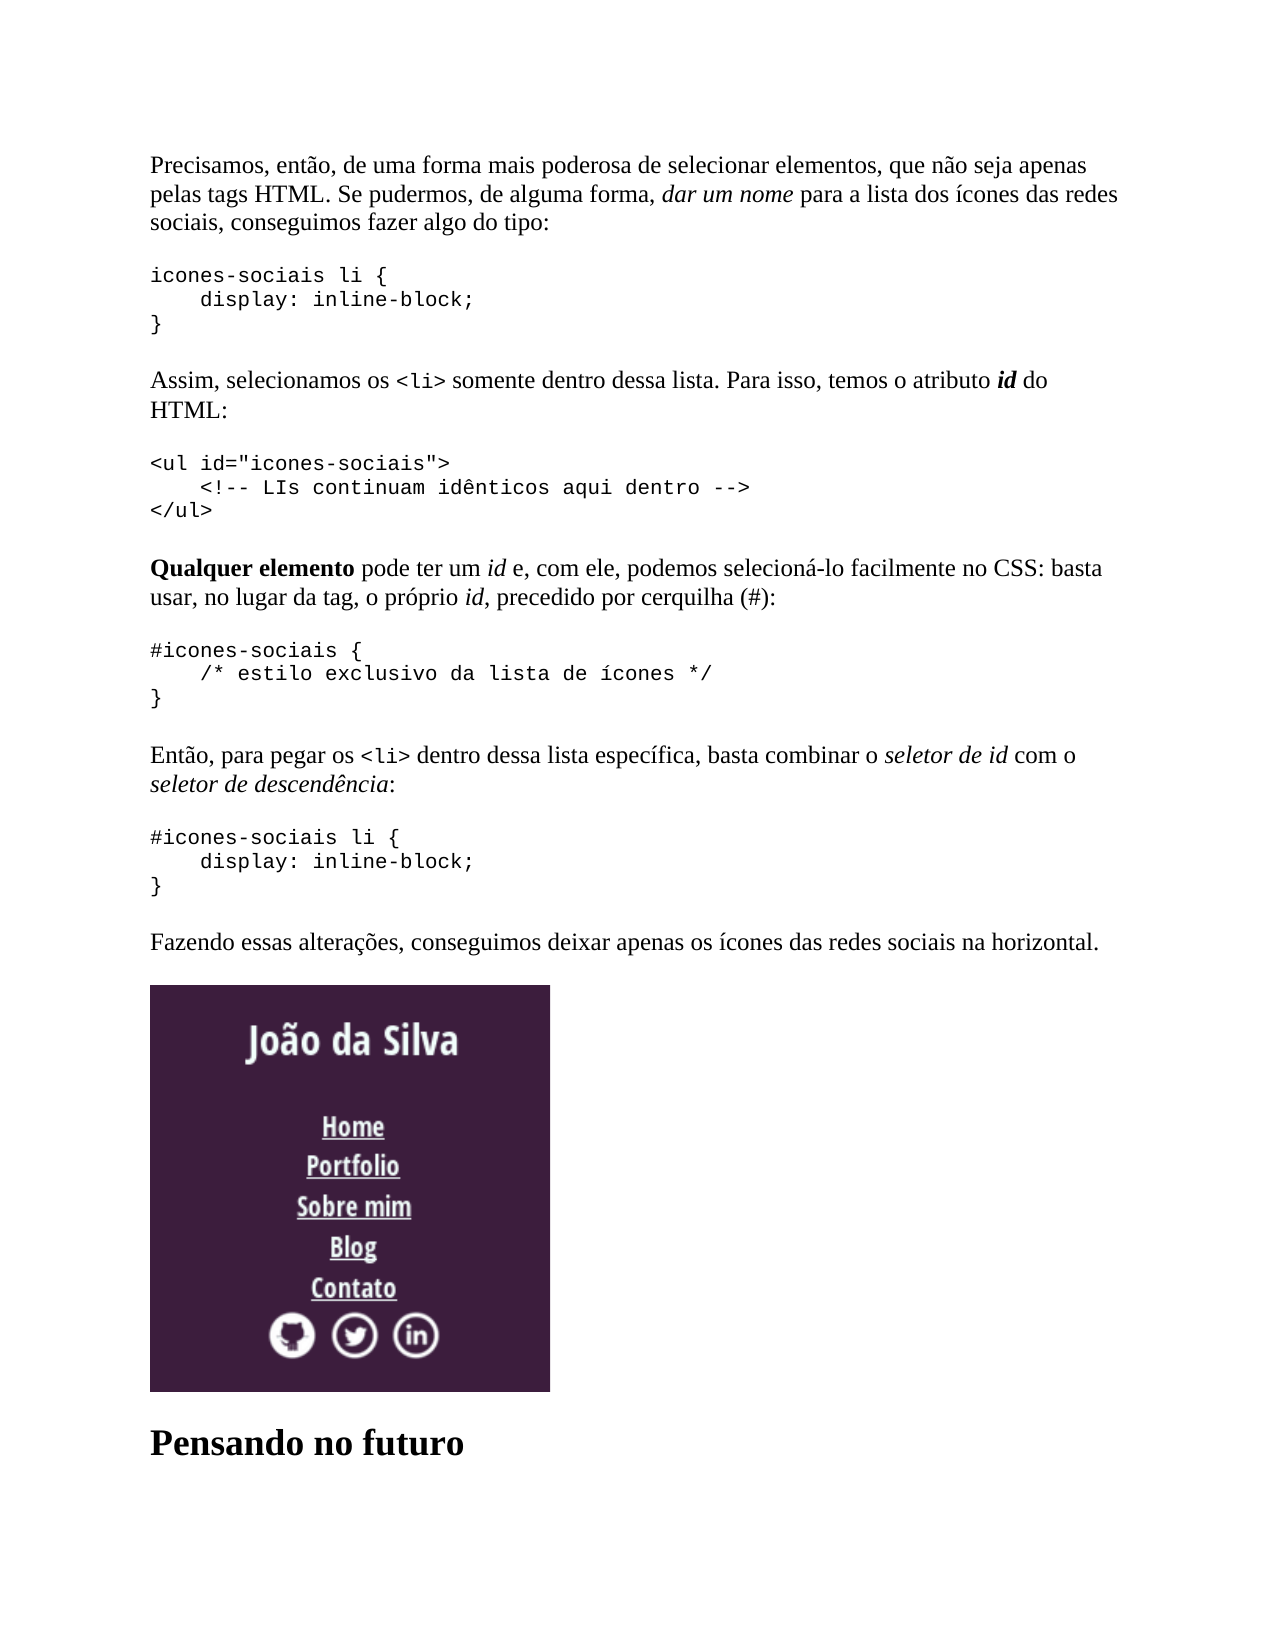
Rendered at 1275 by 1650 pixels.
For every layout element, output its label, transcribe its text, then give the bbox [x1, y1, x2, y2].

text <ul id="icones-sociais"> [150, 453, 1125, 477]
text icones-sociais li { [150, 265, 1125, 289]
text Então, para pegar os <li> dentro dessa lista específica, basta combinar o seletor de id com o seletor de descendência: [150, 740, 1125, 798]
text <!-- LIs continuam idênticos aqui dentro --> [150, 477, 1125, 500]
text } [150, 875, 1125, 898]
text /* estilo exclusivo da lista de ícones */ [150, 663, 1125, 687]
text Pensando no futuro [150, 1421, 1125, 1464]
text Fazendo essas alterações, conseguimos deixar apenas os ícones das redes sociais na horizontal. [150, 927, 1125, 956]
text } [150, 313, 1125, 336]
text Assim, selecionamos os <li> somente dentro dessa lista. Para isso, temos o atributo id do HTML: [150, 366, 1125, 424]
text display: inline-block; [150, 851, 1125, 875]
text } [150, 687, 1125, 711]
picture [150, 985, 550, 1392]
text #icones-sociais { [150, 640, 1125, 663]
text display: inline-block; [150, 289, 1125, 313]
text #icones-sociais li { [150, 827, 1125, 851]
text Precisamos, então, de uma forma mais poderosa de selecionar elementos, que não seja apenas pelas tags HTML. Se pudermos, de alguma forma, dar um nome para a lista dos ícones das redes sociais, conseguimos fazer algo do tipo: [150, 150, 1125, 236]
text Qualquer elemento pode ter um id e, com ele, podemos selecioná-lo facilmente no CSS: basta usar, no lugar da tag, o próprio id, precedido por cerquilha (#): [150, 553, 1125, 611]
text </ul> [150, 500, 1125, 524]
